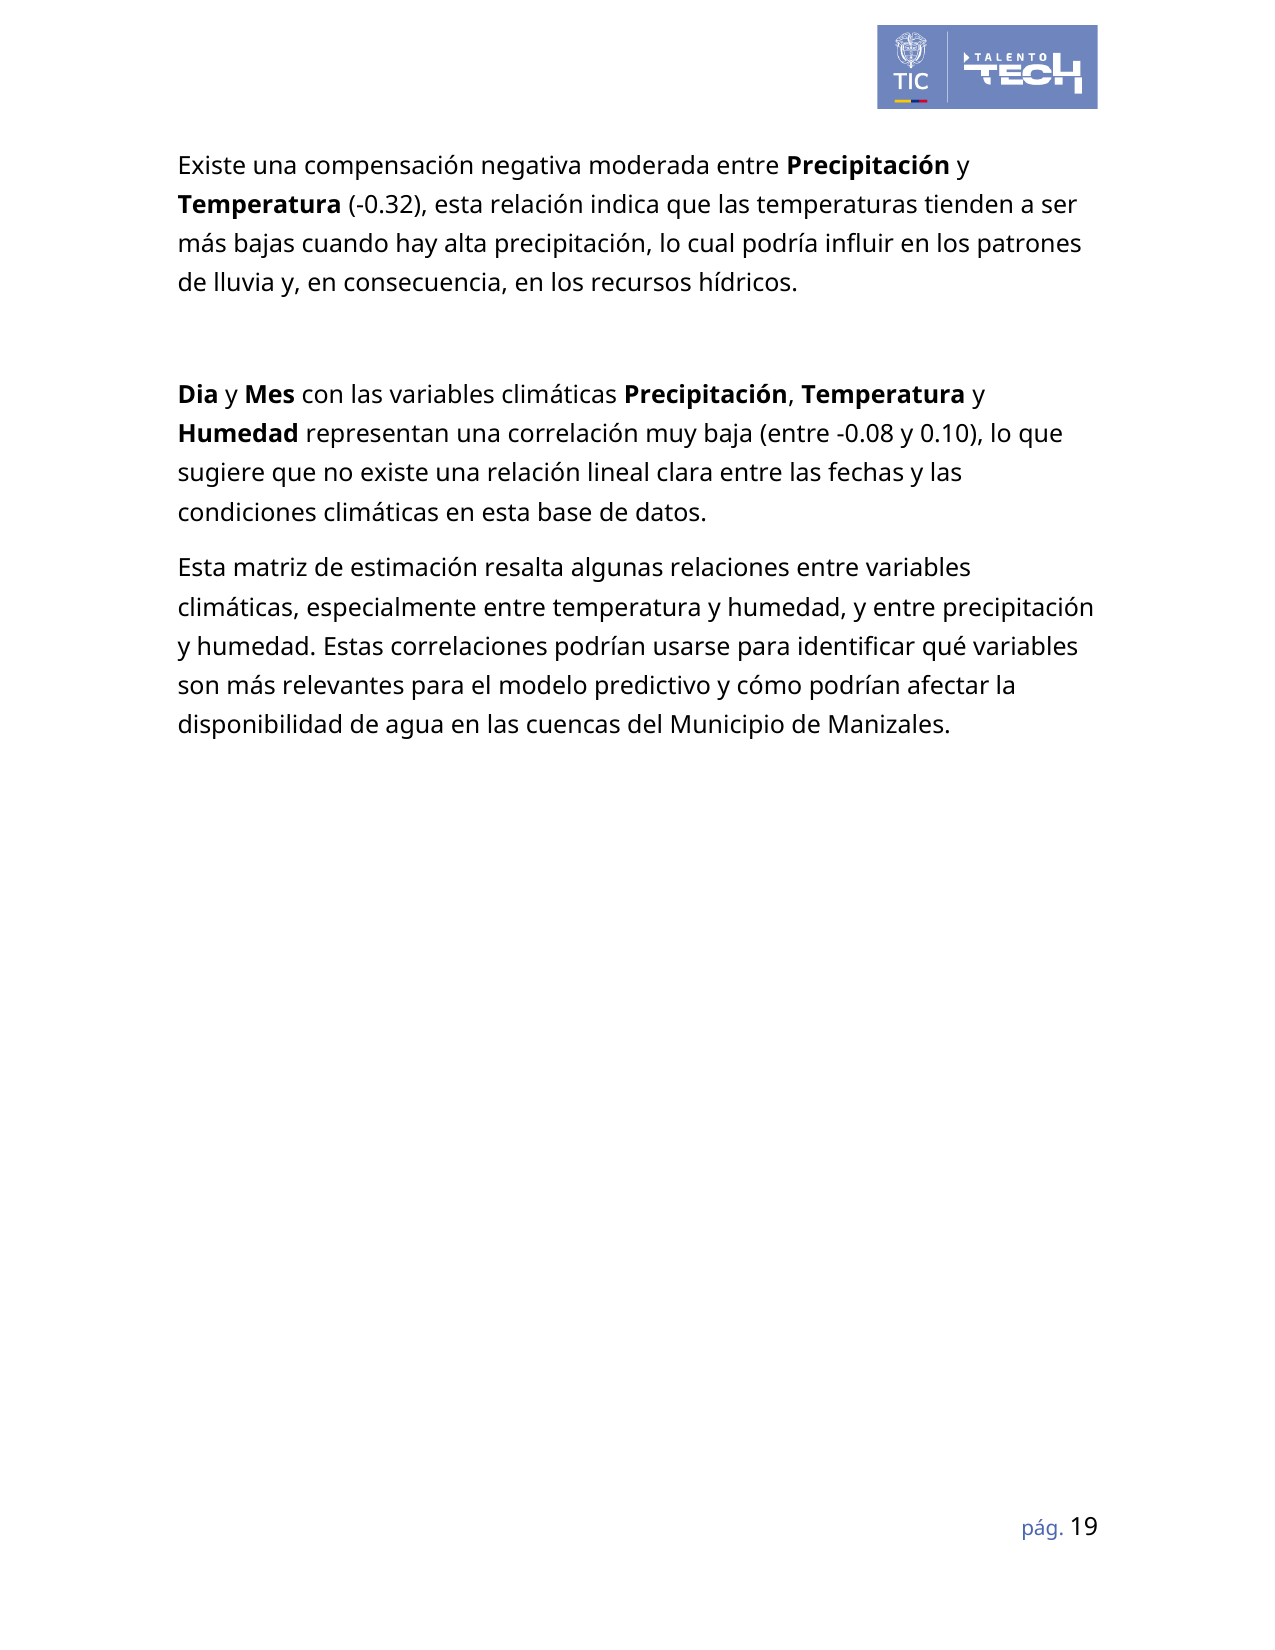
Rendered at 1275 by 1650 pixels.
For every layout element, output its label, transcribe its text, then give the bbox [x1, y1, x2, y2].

picture [877, 25, 1098, 109]
text Existe una compensación negativa moderada entre Precipitación y Temperatura (-0.32), esta relación indica que las temperaturas tienden a ser más bajas cuando hay alta precipitación, lo cual podría influir en los patrones de lluvia y, en consecuencia, en los recursos hídricos. [177, 148, 1098, 299]
text Esta matriz de estimación resalta algunas relaciones entre variables climáticas, especialmente entre temperatura y humedad, y entre precipitación y humedad. Estas correlaciones podrían usarse para identificar qué variables son más relevantes para el modelo predictivo y cómo podrían afectar la disponibilidad de agua en las cuencas del Municipio de Manizales. [177, 550, 1098, 741]
text Dia y Mes con las variables climáticas Precipitación, Temperatura y Humedad representan una correlación muy baja (entre -0.08 y 0.10), lo que sugiere que no existe una relación lineal clara entre las fechas y las condiciones climáticas en esta base de datos. [177, 377, 1098, 528]
